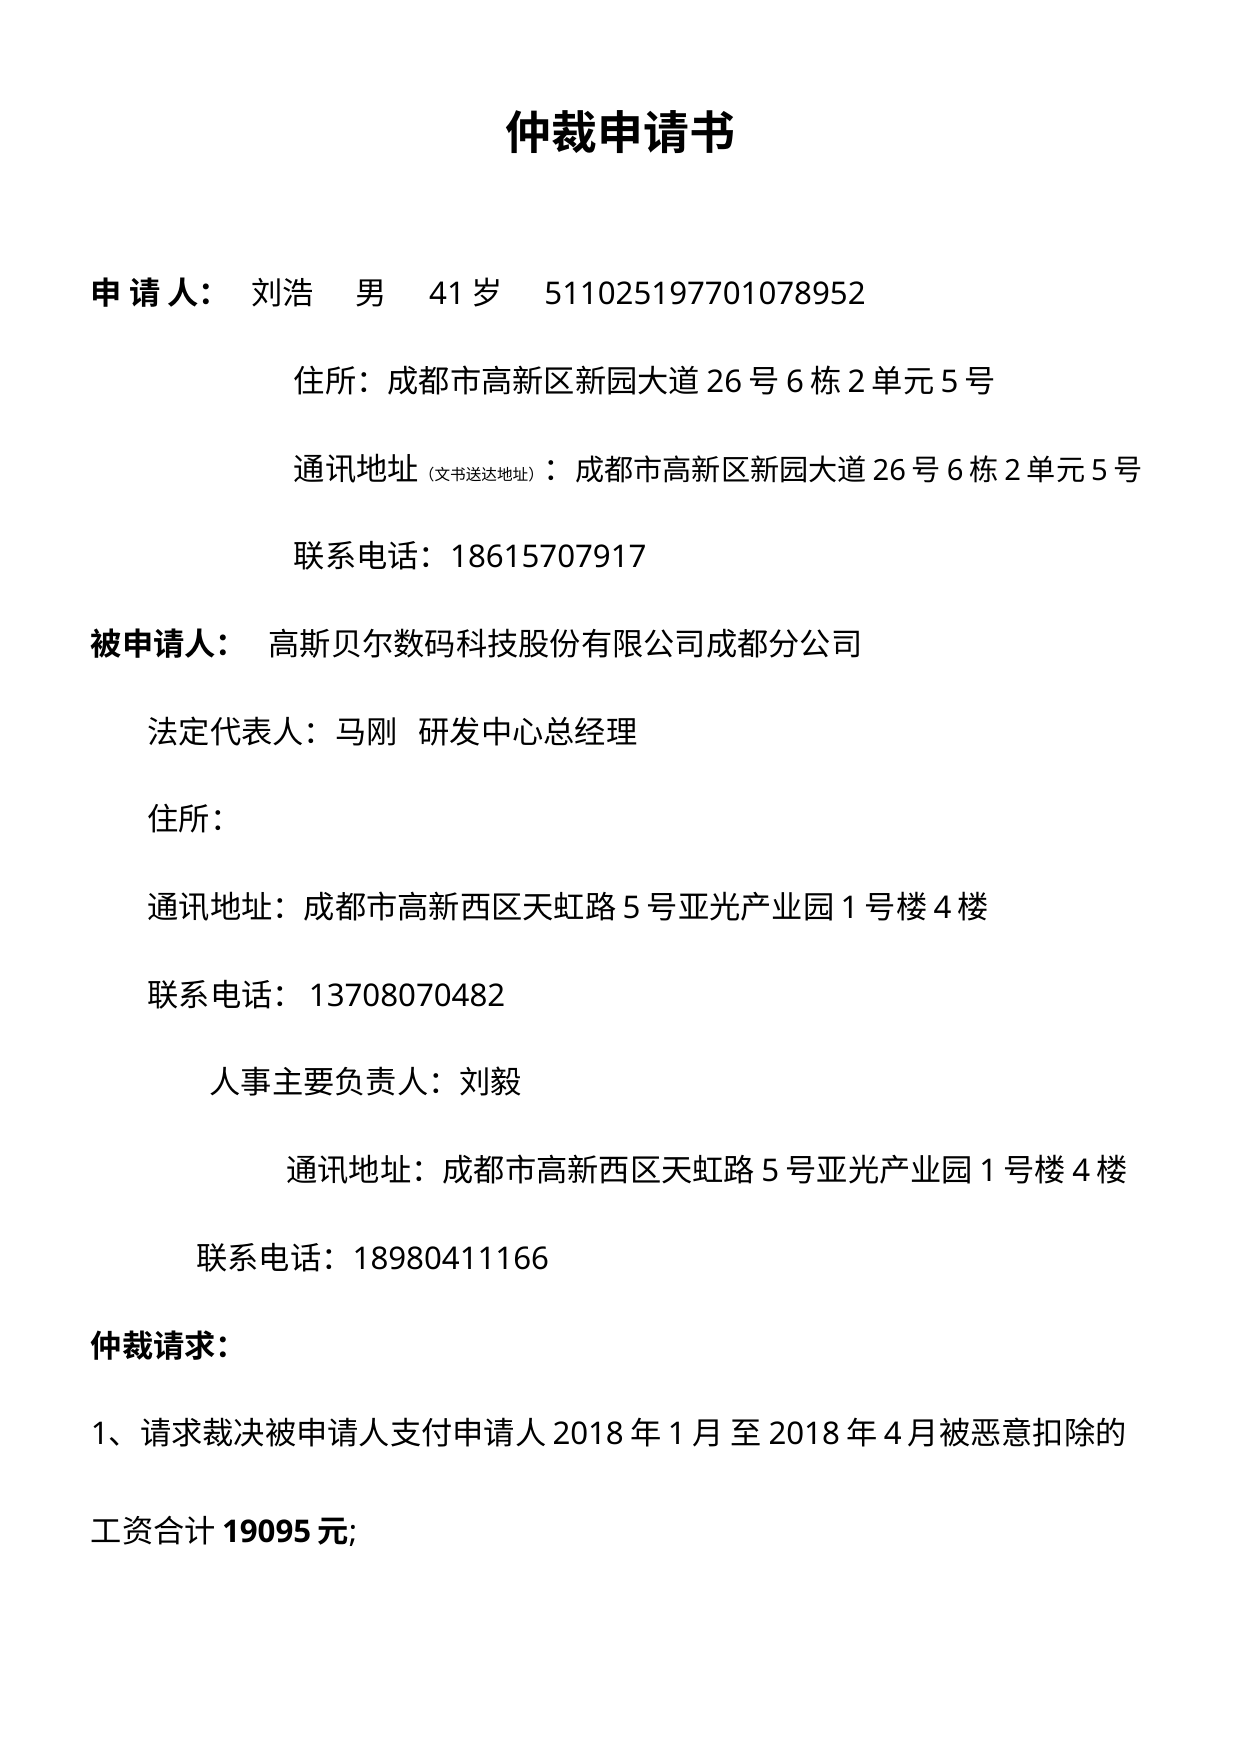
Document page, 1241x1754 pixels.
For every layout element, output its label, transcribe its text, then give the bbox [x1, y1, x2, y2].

text 住所：成都市高新区新园大道26号6栋2单元5号 [75, 346, 1149, 411]
text 联系电话： 13708070482 [91, 960, 1149, 1025]
text 通讯地址：成都市高新西区天虹路5号亚光产业园1号楼4楼 [91, 1136, 1149, 1201]
text 人事主要负责人：刘毅 [91, 1048, 1149, 1113]
text 住所： [91, 785, 1149, 850]
text 通讯地址：成都市高新西区天虹路5号亚光产业园1号楼4楼成都高新区天虹路5号成都高新区天虹路5号成都高新区天虹路5号成都高新区天虹路5号成都高新区天虹路5号 [91, 872, 1149, 937]
text 法定代表人：马刚 研发中心总经理 [91, 697, 1149, 762]
text 联系电话：18980411166 [91, 1223, 1149, 1288]
text 联系电话：18615707917 [75, 522, 1149, 587]
text 1、请求裁决被申请人支付申请人2018年1月 至 2018年4月被恶意扣除的工资合计19095元; [91, 1399, 1149, 1561]
text 仲裁申请书 [91, 81, 1149, 178]
text 申 请 人： 刘浩 男 41岁 511025197701078952 [91, 259, 1149, 324]
text 通讯地址（文书送达地址）：成都市高新区新园大道26号6栋2单元5号 [75, 434, 1149, 499]
text 仲裁请求： [91, 1311, 1149, 1376]
text 被申请人： 高斯贝尔数码科技股份有限公司成都分公司 [91, 609, 1149, 674]
